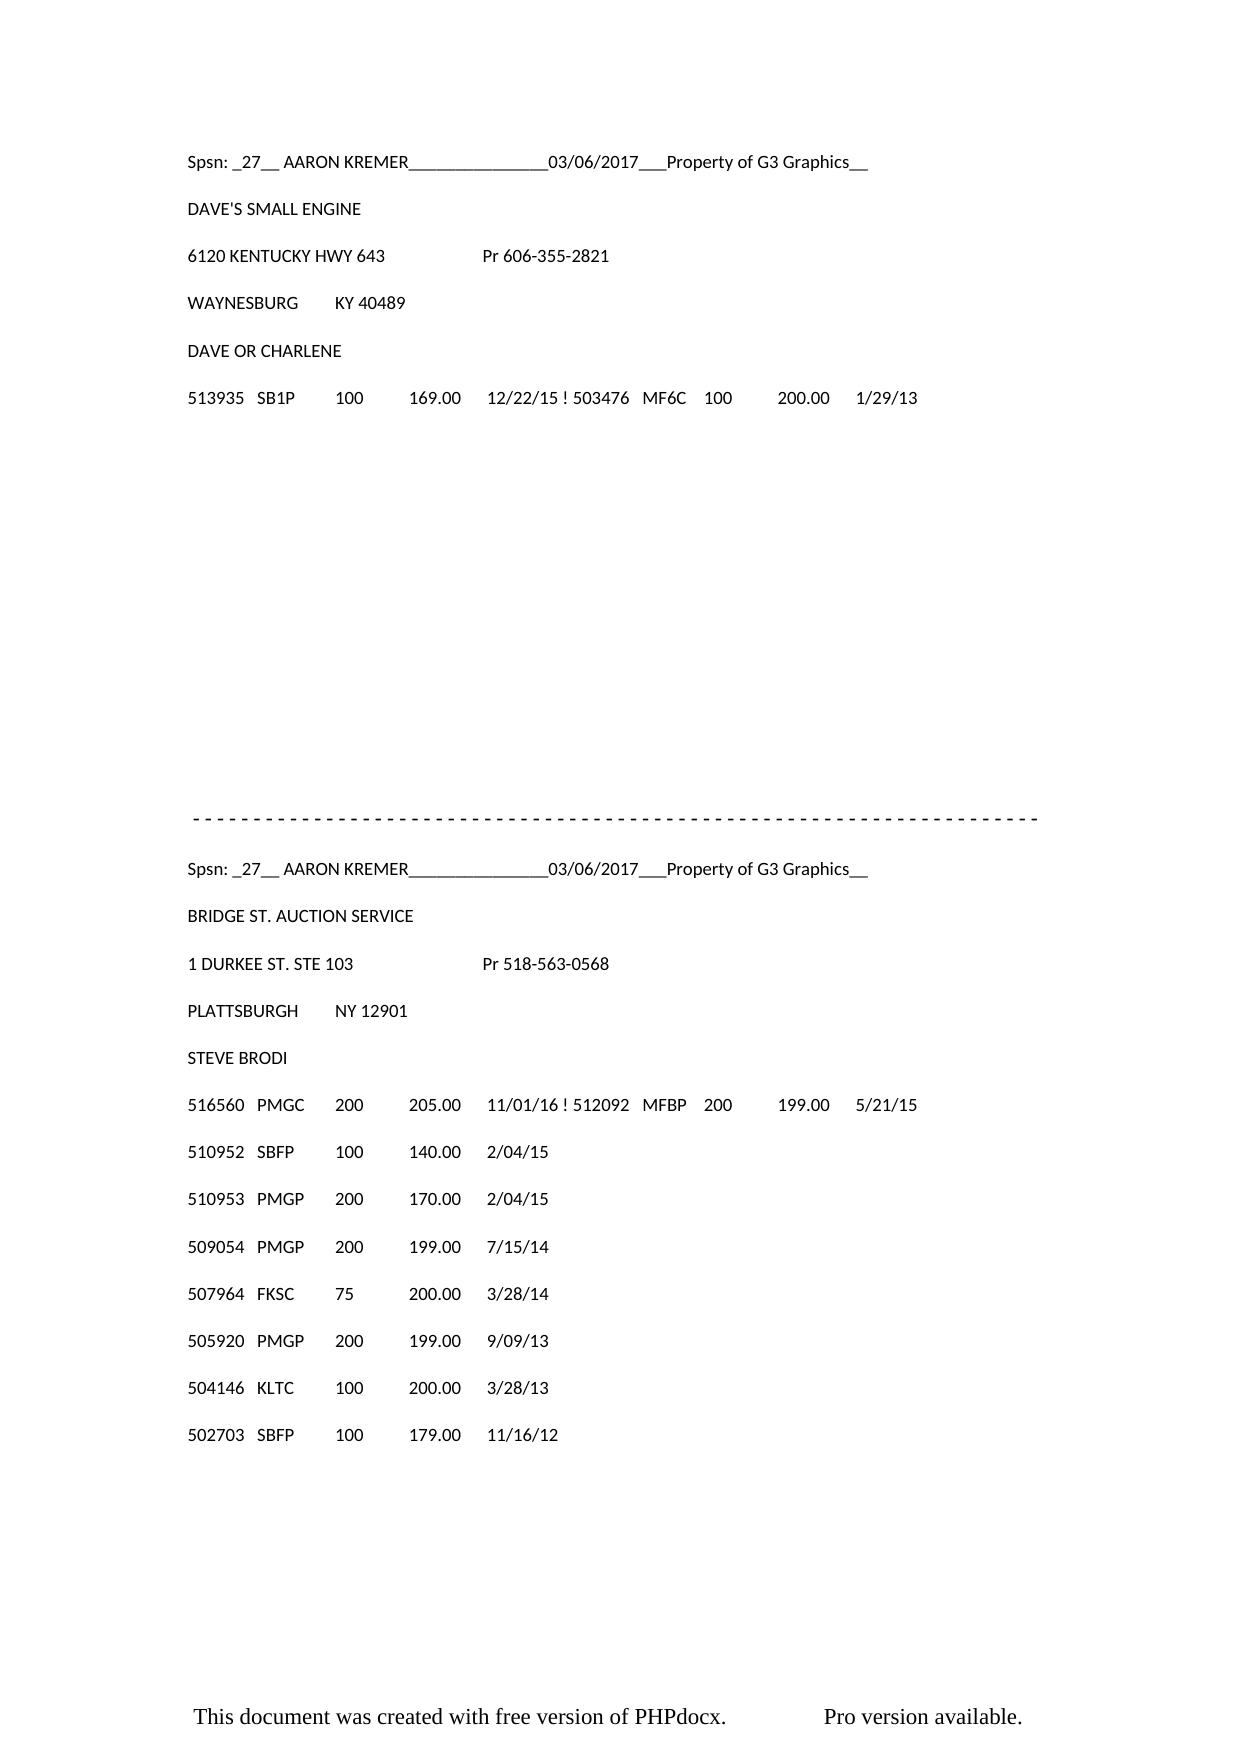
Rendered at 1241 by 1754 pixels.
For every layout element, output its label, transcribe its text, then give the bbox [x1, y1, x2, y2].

text 1 DURKEE ST. STE 103 Pr 518-563-0568 [187, 952, 1053, 974]
text BRIDGE ST. AUCTION SERVICE [187, 904, 1053, 927]
text WAYNESBURG KY 40489 [187, 292, 1053, 314]
text Spsn: _27__ AARON KREMER_______________03/06/2017___Property of G3 Graphics__ [187, 150, 1053, 173]
text 504146 KLTC 100 200.00 3/28/13 [187, 1376, 1053, 1399]
text PLATTSBURGH NY 12901 [187, 999, 1053, 1022]
text STEVE BRODI [187, 1046, 1053, 1069]
text Spsn: _27__ AARON KREMER_______________03/06/2017___Property of G3 Graphics__ [187, 857, 1053, 880]
text 510952 SBFP 100 140.00 2/04/15 [187, 1140, 1053, 1163]
text DAVE'S SMALL ENGINE [187, 197, 1053, 220]
text - - - - - - - - - - - - - - - - - - - - - - - - - - - - - - - - - - - - - - - - - - - - - - - - - - - - - - - - - - - - - - - - - - - - - - [187, 804, 1053, 832]
text DAVE OR CHARLENE [187, 339, 1053, 362]
text 509054 PMGP 200 199.00 7/15/14 [187, 1235, 1053, 1258]
text 513935 SB1P 100 169.00 12/22/15 ! 503476 MF6C 100 200.00 1/29/13 [187, 386, 1053, 409]
text 507964 FKSC 75 200.00 3/28/14 [187, 1282, 1053, 1305]
text 510953 PMGP 200 170.00 2/04/15 [187, 1188, 1053, 1211]
text 6120 KENTUCKY HWY 643 Pr 606-355-2821 [187, 244, 1053, 267]
text 502703 SBFP 100 179.00 11/16/12 [187, 1423, 1053, 1446]
text 516560 PMGC 200 205.00 11/01/16 ! 512092 MFBP 200 199.00 5/21/15 [187, 1093, 1053, 1116]
text 505920 PMGP 200 199.00 9/09/13 [187, 1329, 1053, 1352]
